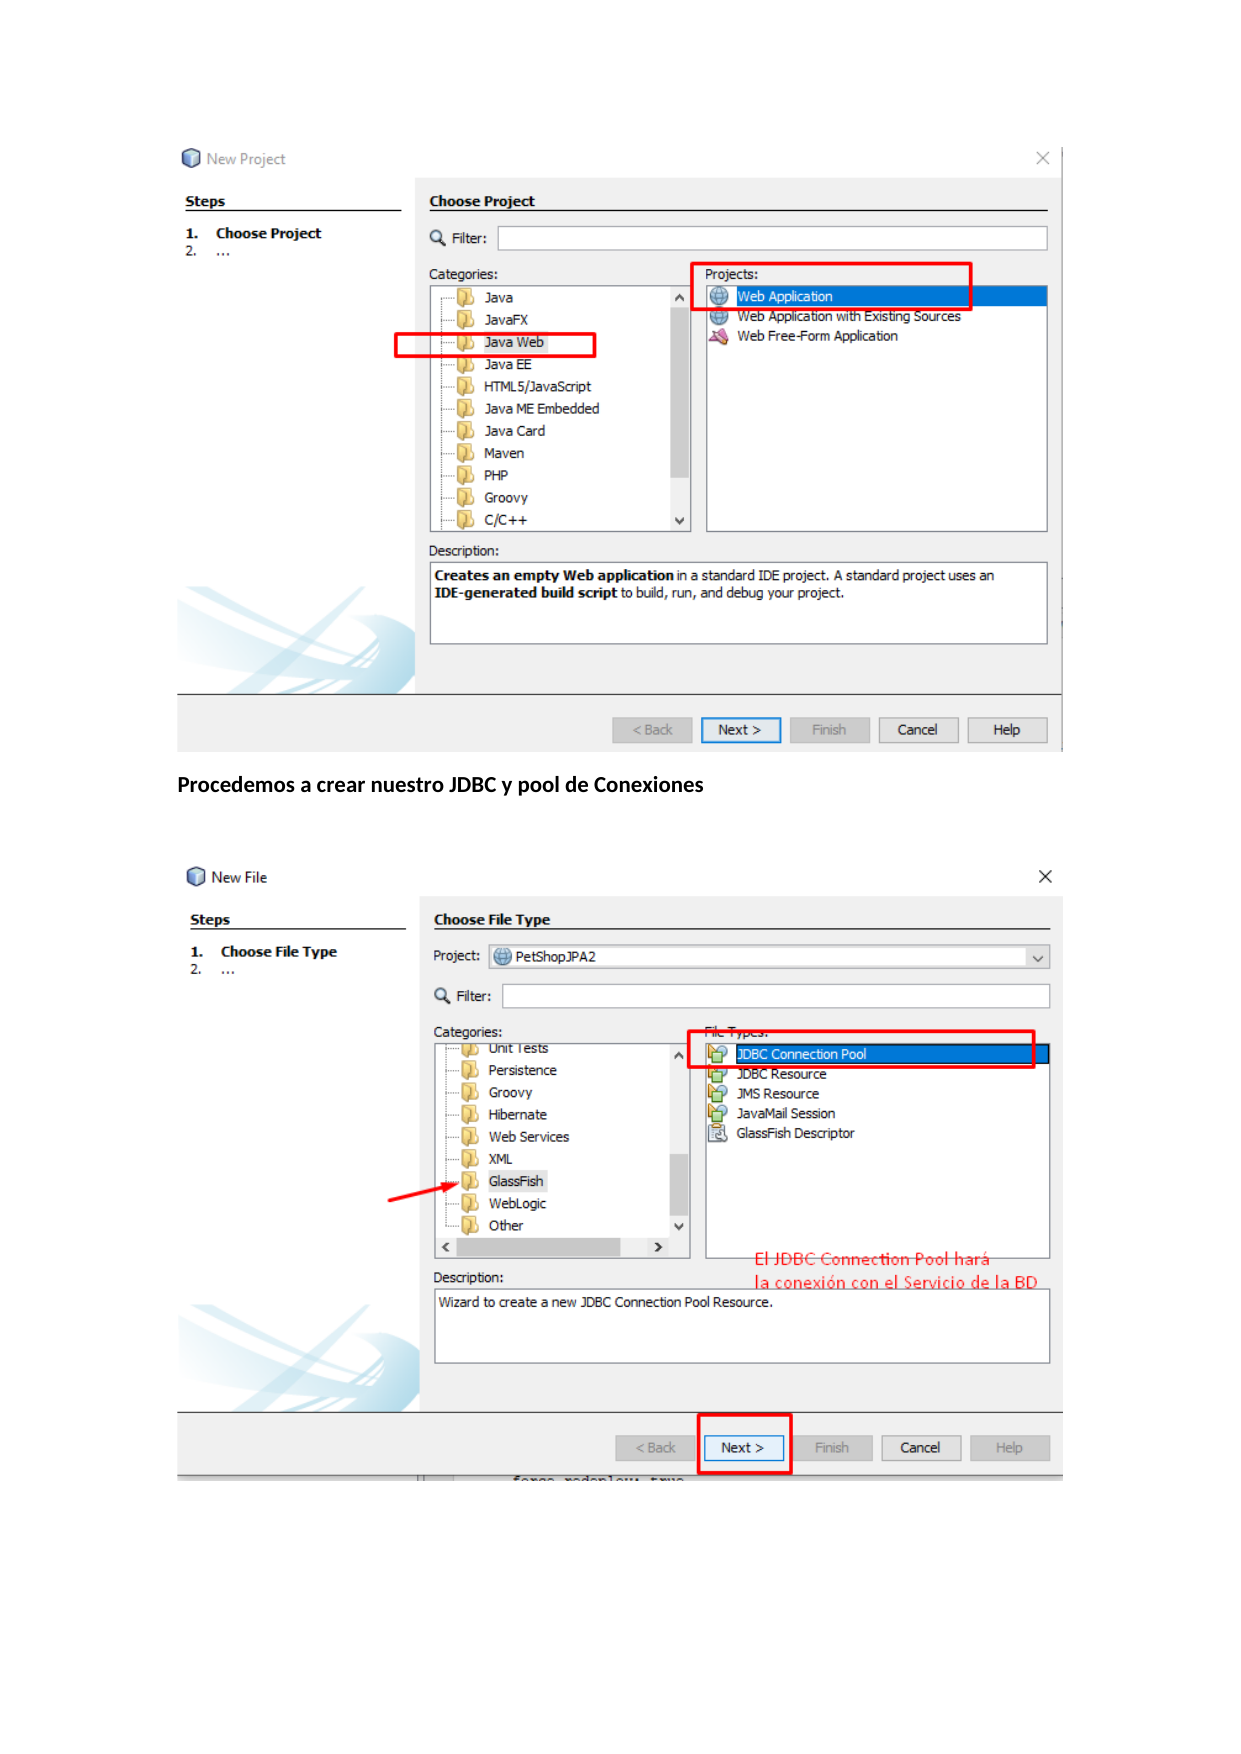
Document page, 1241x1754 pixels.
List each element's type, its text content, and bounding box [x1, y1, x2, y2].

text Procedemos a crear nuestro JDBC y pool de Conexiones [177, 770, 1063, 798]
picture [177, 147, 1063, 752]
picture [177, 863, 1063, 1481]
